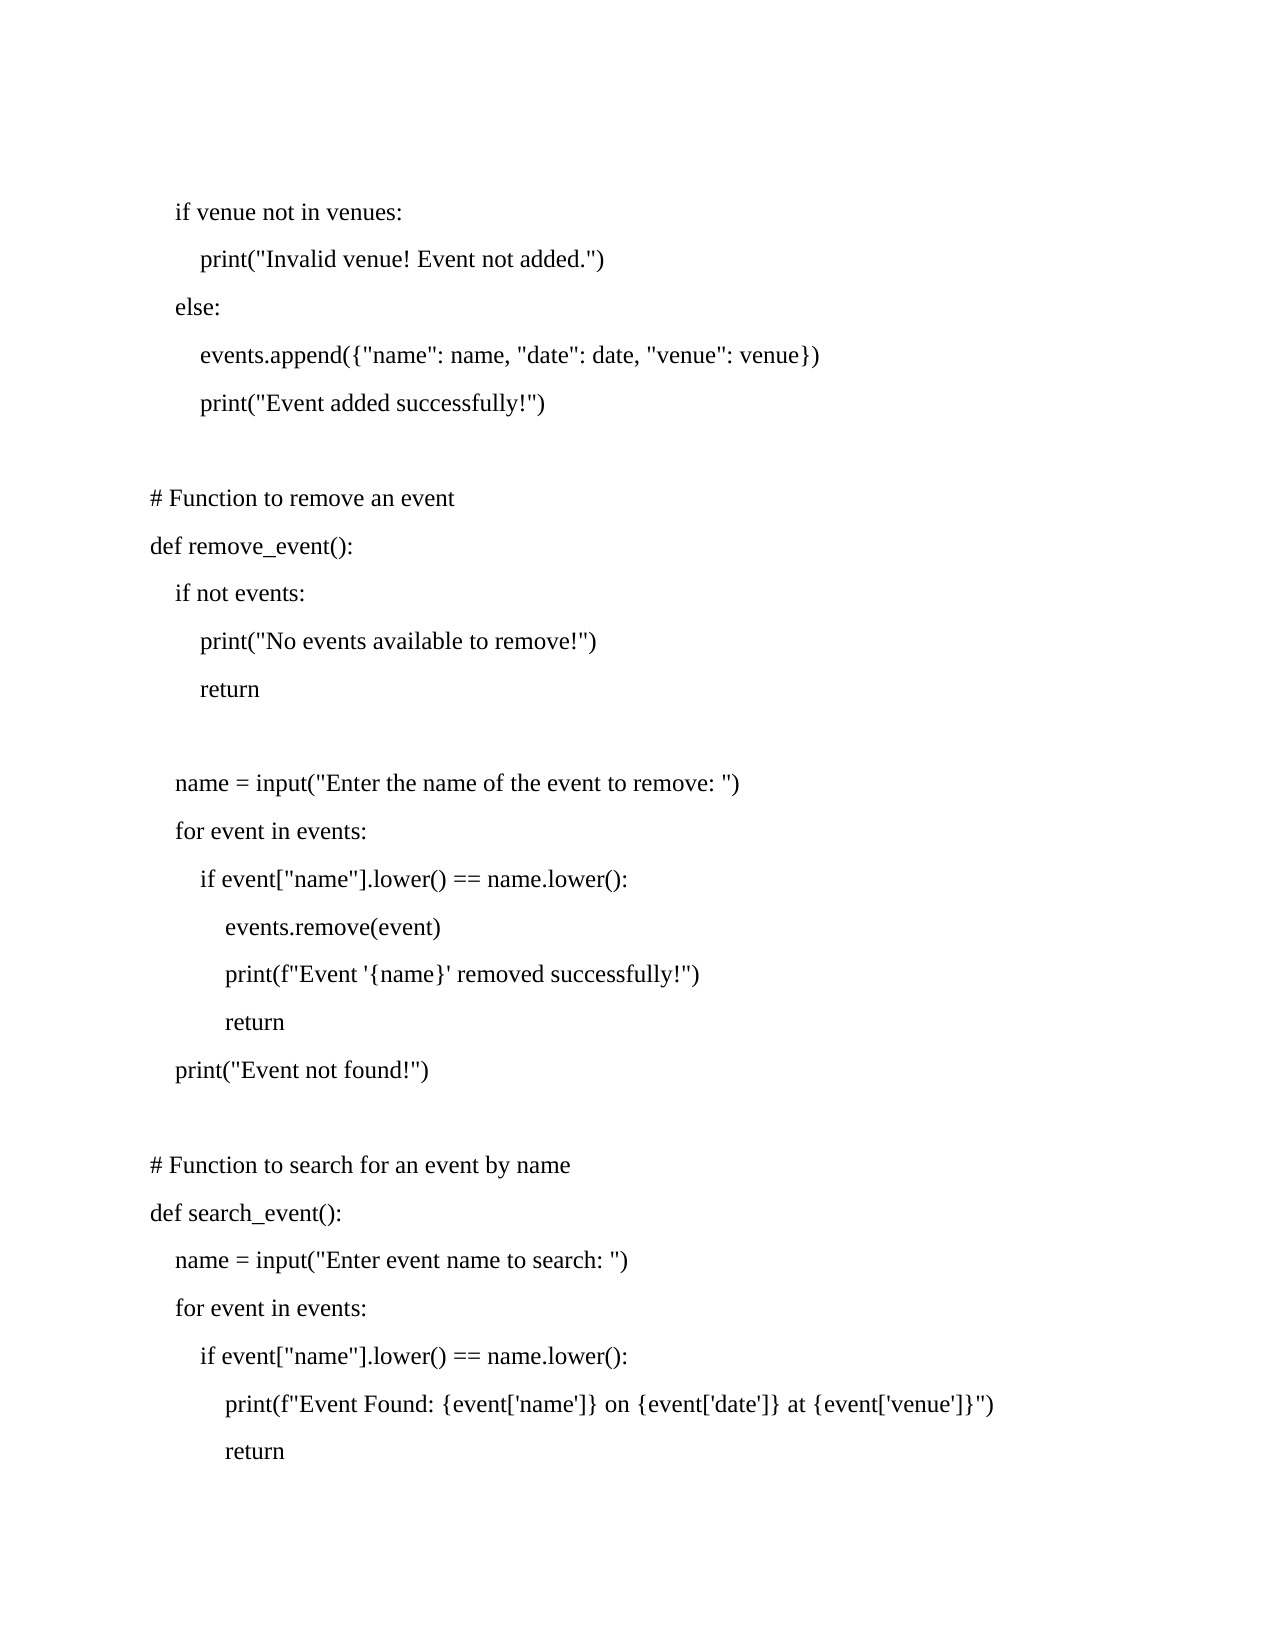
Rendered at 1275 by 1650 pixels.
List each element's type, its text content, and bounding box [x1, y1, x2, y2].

text name = input("Enter event name to search: ") [150, 1246, 1125, 1274]
text def search_event(): [150, 1198, 1125, 1227]
text if venue not in venues: [150, 197, 1125, 226]
text if event["name"].lower() == name.lower(): [150, 1341, 1125, 1370]
text print("Invalid venue! Event not added.") [150, 244, 1125, 273]
text # Function to search for an event by name [150, 1150, 1125, 1179]
text print("Event added successfully!") [150, 388, 1125, 416]
text print("Event not found!") [150, 1055, 1125, 1083]
text print(f"Event Found: {event['name']} on {event['date']} at {event['venue']}") [150, 1389, 1125, 1417]
text events.append({"name": name, "date": date, "venue": venue}) [150, 340, 1125, 369]
text print(f"Event '{name}' removed successfully!") [150, 959, 1125, 988]
text for event in events: [150, 1293, 1125, 1322]
text print("No events available to remove!") [150, 626, 1125, 655]
text for event in events: [150, 816, 1125, 845]
text return [150, 674, 1125, 703]
text return [150, 1007, 1125, 1036]
text else: [150, 292, 1125, 321]
text if event["name"].lower() == name.lower(): [150, 864, 1125, 893]
text return [150, 1436, 1125, 1465]
text def remove_event(): [150, 531, 1125, 559]
text name = input("Enter the name of the event to remove: ") [150, 768, 1125, 797]
text events.remove(event) [150, 912, 1125, 940]
text # Function to remove an event [150, 483, 1125, 512]
text if not events: [150, 578, 1125, 607]
